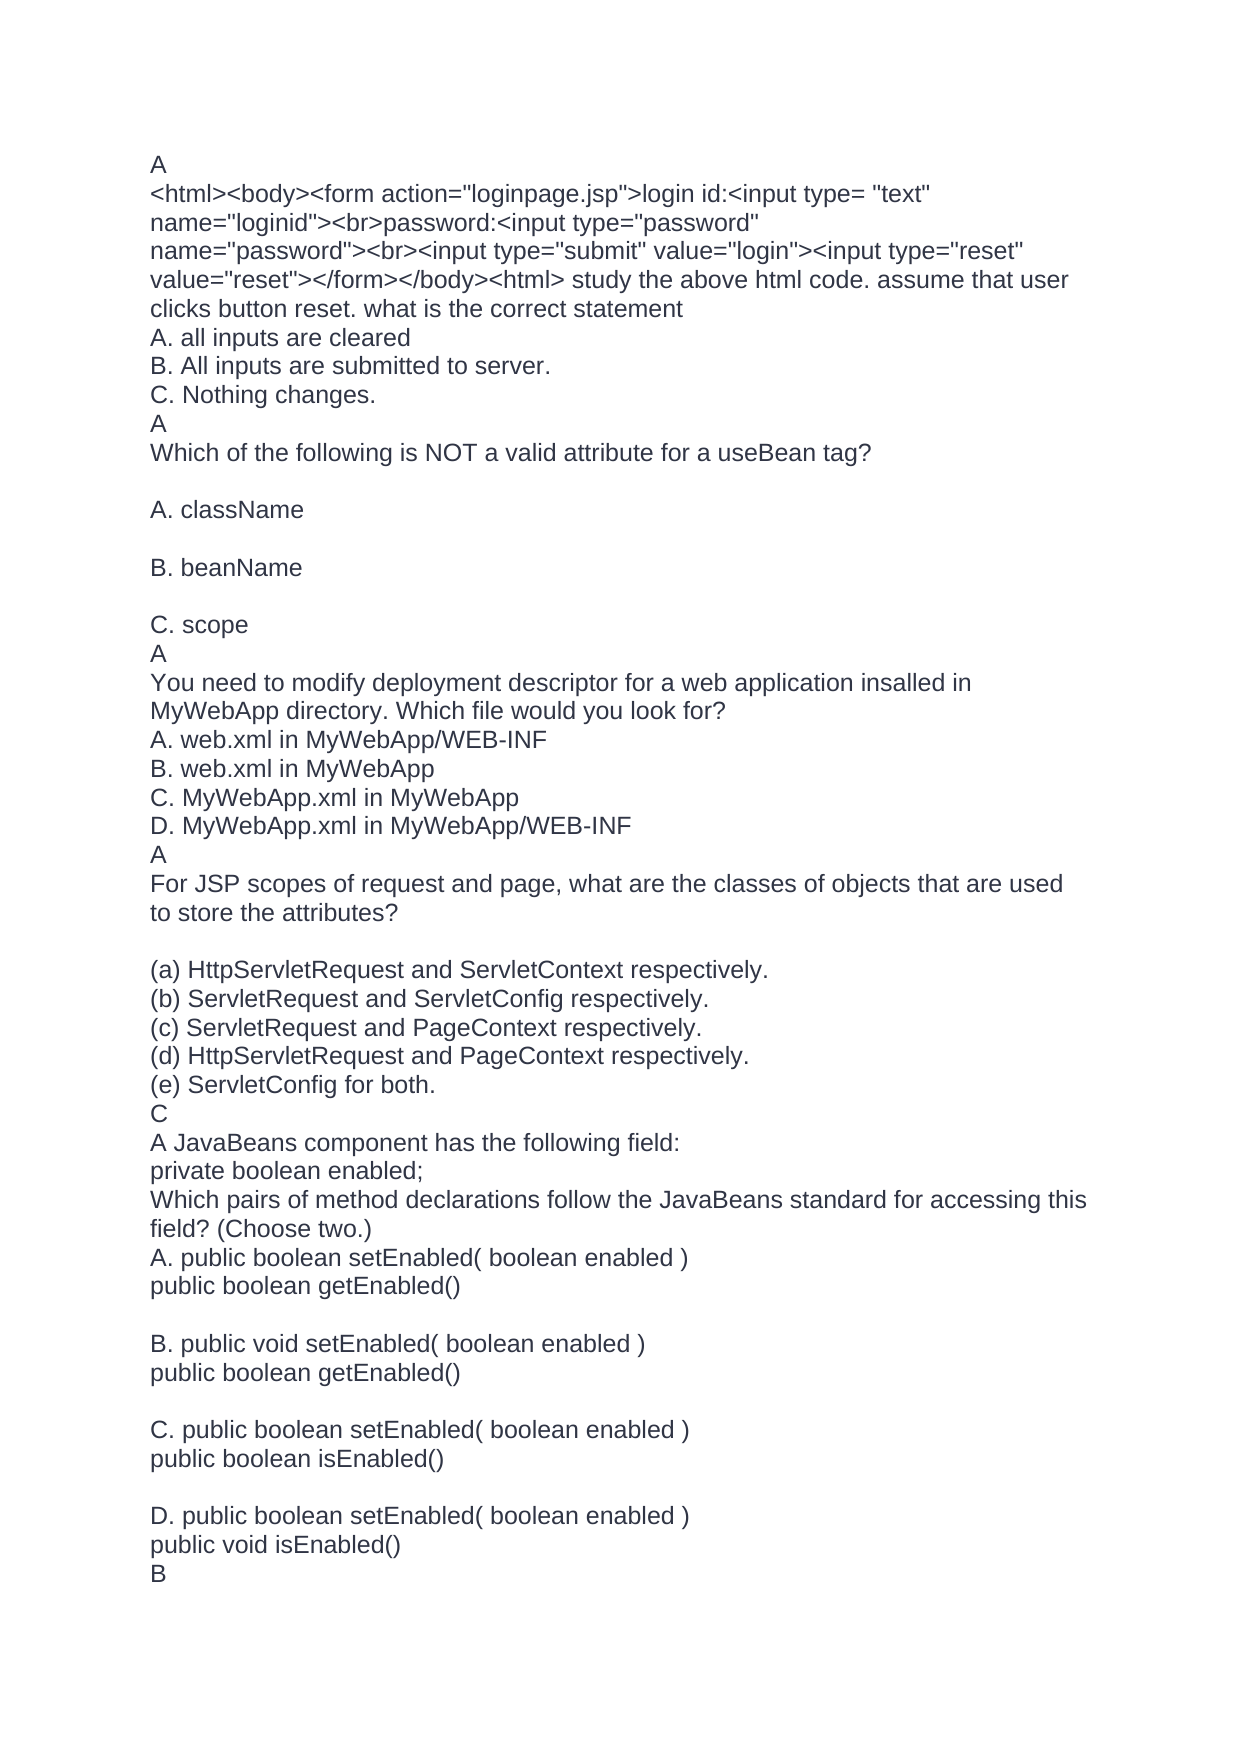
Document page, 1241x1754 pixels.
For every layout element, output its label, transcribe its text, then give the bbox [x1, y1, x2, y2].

text B [150, 1559, 1090, 1587]
text A JavaBeans component has the following field: private boolean enabled; Which pairs of method declarations follow the JavaBeans standard for accessing this field? (Choose two.) A. public boolean setEnabled( boolean enabled ) public boolean getEnabled() B. public void setEnabled( boolean enabled ) public boolean getEnabled() C. public boolean setEnabled( boolean enabled ) public boolean isEnabled() D. public boolean setEnabled( boolean enabled ) public void isEnabled() [150, 1127, 1090, 1559]
text A [150, 409, 1090, 437]
text <html><body><form action="loginpage.jsp">login id:<input type= "text" name="loginid"><br>password:<input type="password" name="password"><br><input type="submit" value="login"><input type="reset" value="reset"></form></body><html> study the above html code. assume that user clicks button reset. what is the correct statement A. all inputs are cleared B. All inputs are submitted to server. C. Nothing changes. [150, 179, 1090, 409]
text For JSP scopes of request and page, what are the classes of objects that are used to store the attributes? (a) HttpServletRequest and ServletContext respectively. (b) ServletRequest and ServletConfig respectively. (c) ServletRequest and PageContext respectively. (d) HttpServletRequest and PageContext respectively. (e) ServletConfig for both. [150, 869, 1090, 1099]
text C [150, 1099, 1090, 1127]
text A [150, 840, 1090, 869]
text A [150, 150, 1090, 179]
text You need to modify deployment descriptor for a web application insalled in MyWebApp directory. Which file would you look for? A. web.xml in MyWebApp/WEB-INF B. web.xml in MyWebApp C. MyWebApp.xml in MyWebApp D. MyWebApp.xml in MyWebApp/WEB-INF [150, 667, 1090, 840]
text Which of the following is NOT a valid attribute for a useBean tag? A. className B. beanName C. scope [150, 437, 1090, 639]
text A [150, 639, 1090, 667]
